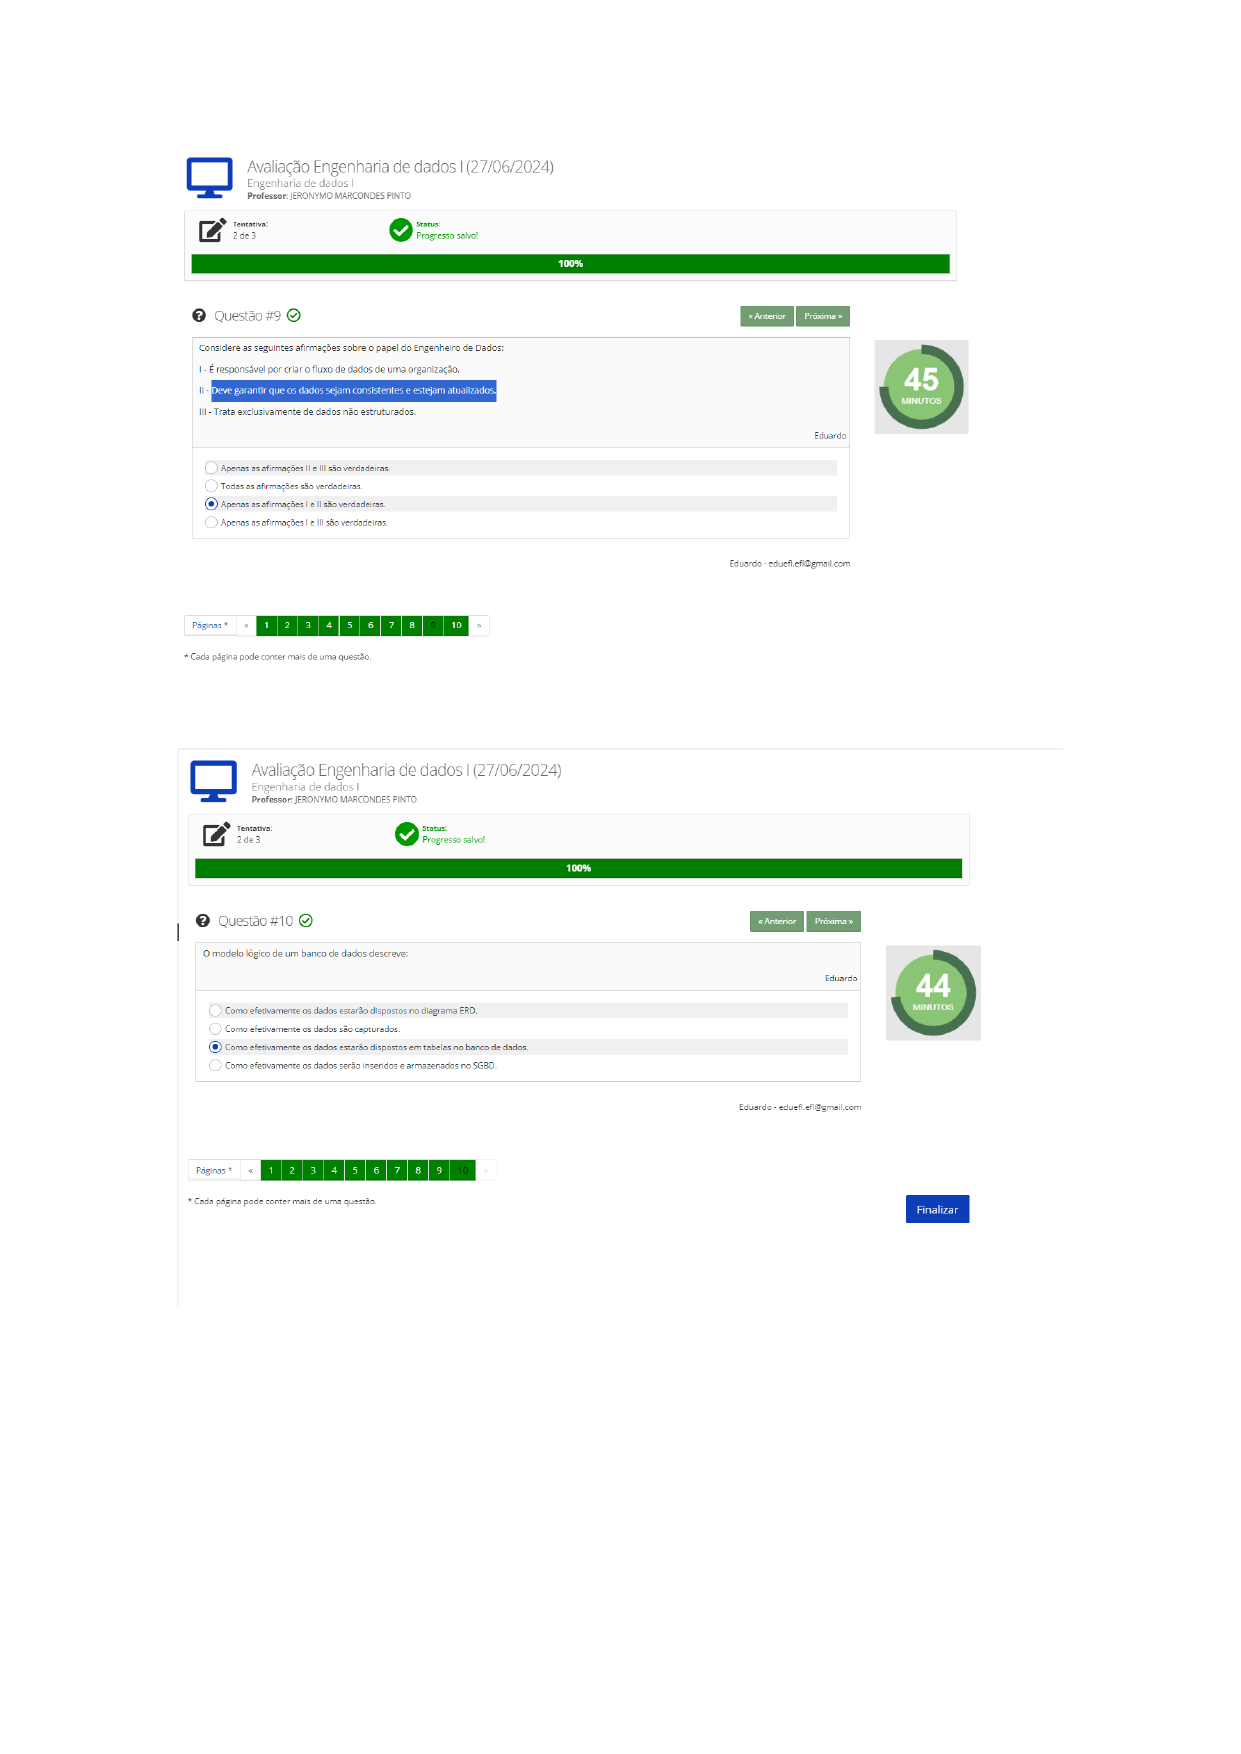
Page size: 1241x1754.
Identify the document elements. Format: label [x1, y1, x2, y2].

picture [177, 147, 1063, 671]
picture [177, 748, 1063, 1306]
